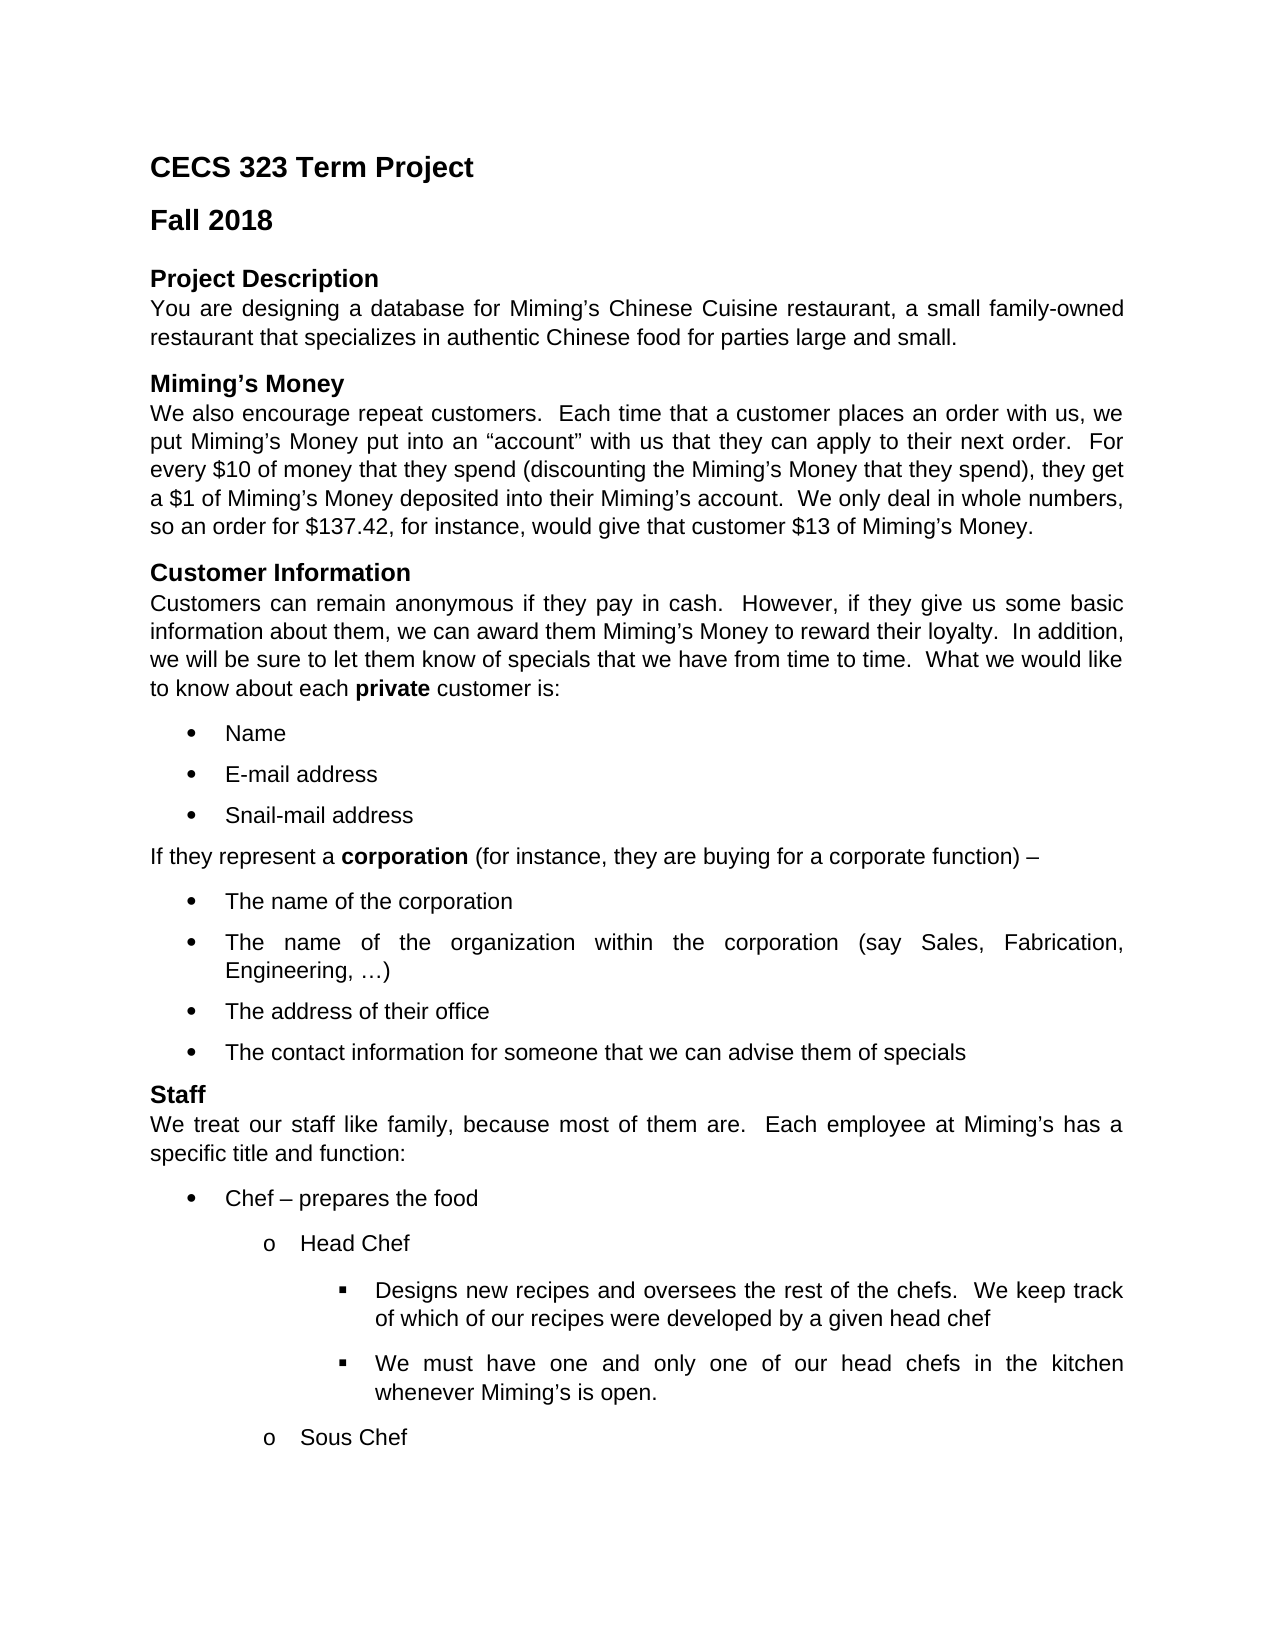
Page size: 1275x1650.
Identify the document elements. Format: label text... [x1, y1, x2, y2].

list Sous Chef [262, 1424, 1125, 1452]
list The contact information for someone that we can advise them of specials [187, 1039, 1125, 1065]
list E-mail address [187, 761, 1125, 787]
list The address of their office [187, 998, 1125, 1024]
list The name of the organization within the corporation (say Sales, Fabrication, Engineering, …) [187, 929, 1125, 983]
list Chef – prepares the food [187, 1184, 1125, 1211]
title CECS 323 Term Project [150, 150, 1125, 183]
subtitle Customer Information [150, 558, 1125, 587]
list Name [187, 720, 1125, 746]
list Head Chef [262, 1230, 1125, 1258]
list The name of the corporation [187, 888, 1125, 914]
text Customers can remain anonymous if they pay in cash. However, if they give us some basic information about them, we can award them Miming’s Money to reward their loyalty. In addition, we will be sure to let them know of specials that we have from time to time. What we would like to know about each private customer is: [150, 589, 1125, 701]
text You are designing a database for Miming’s Chinese Cuisine restaurant, a small family-owned restaurant that specializes in authentic Chinese food for parties large and small. [150, 295, 1125, 350]
subtitle Project Description [150, 264, 1125, 293]
subtitle Staff [150, 1080, 1125, 1109]
text If they represent a corporation (for instance, they are buying for a corporate function) – [150, 843, 1125, 869]
title Fall 2018 [150, 203, 1125, 236]
subtitle Miming’s Money [150, 368, 1125, 397]
list We must have one and only one of our head chefs in the kitchen whenever Miming’s is open. [337, 1350, 1125, 1405]
list Designs new recipes and oversees the rest of the chefs. We keep track of which of our recipes were developed by a given head chef [337, 1277, 1125, 1332]
list Snail-mail address [187, 802, 1125, 828]
text We treat our staff like family, because most of them are. Each employee at Miming’s has a specific title and function: [150, 1111, 1125, 1166]
text We also encourage repeat customers. Each time that a customer places an order with us, we put Miming’s Money put into an “account” with us that they can apply to their next order. For every $10 of money that they spend (discounting the Miming’s Money that they spend), they get a $1 of Miming’s Money deposited into their Miming’s account. We only deal in whole numbers, so an order for $137.42, for instance, would give that customer $13 of Miming’s Money. [150, 399, 1125, 540]
